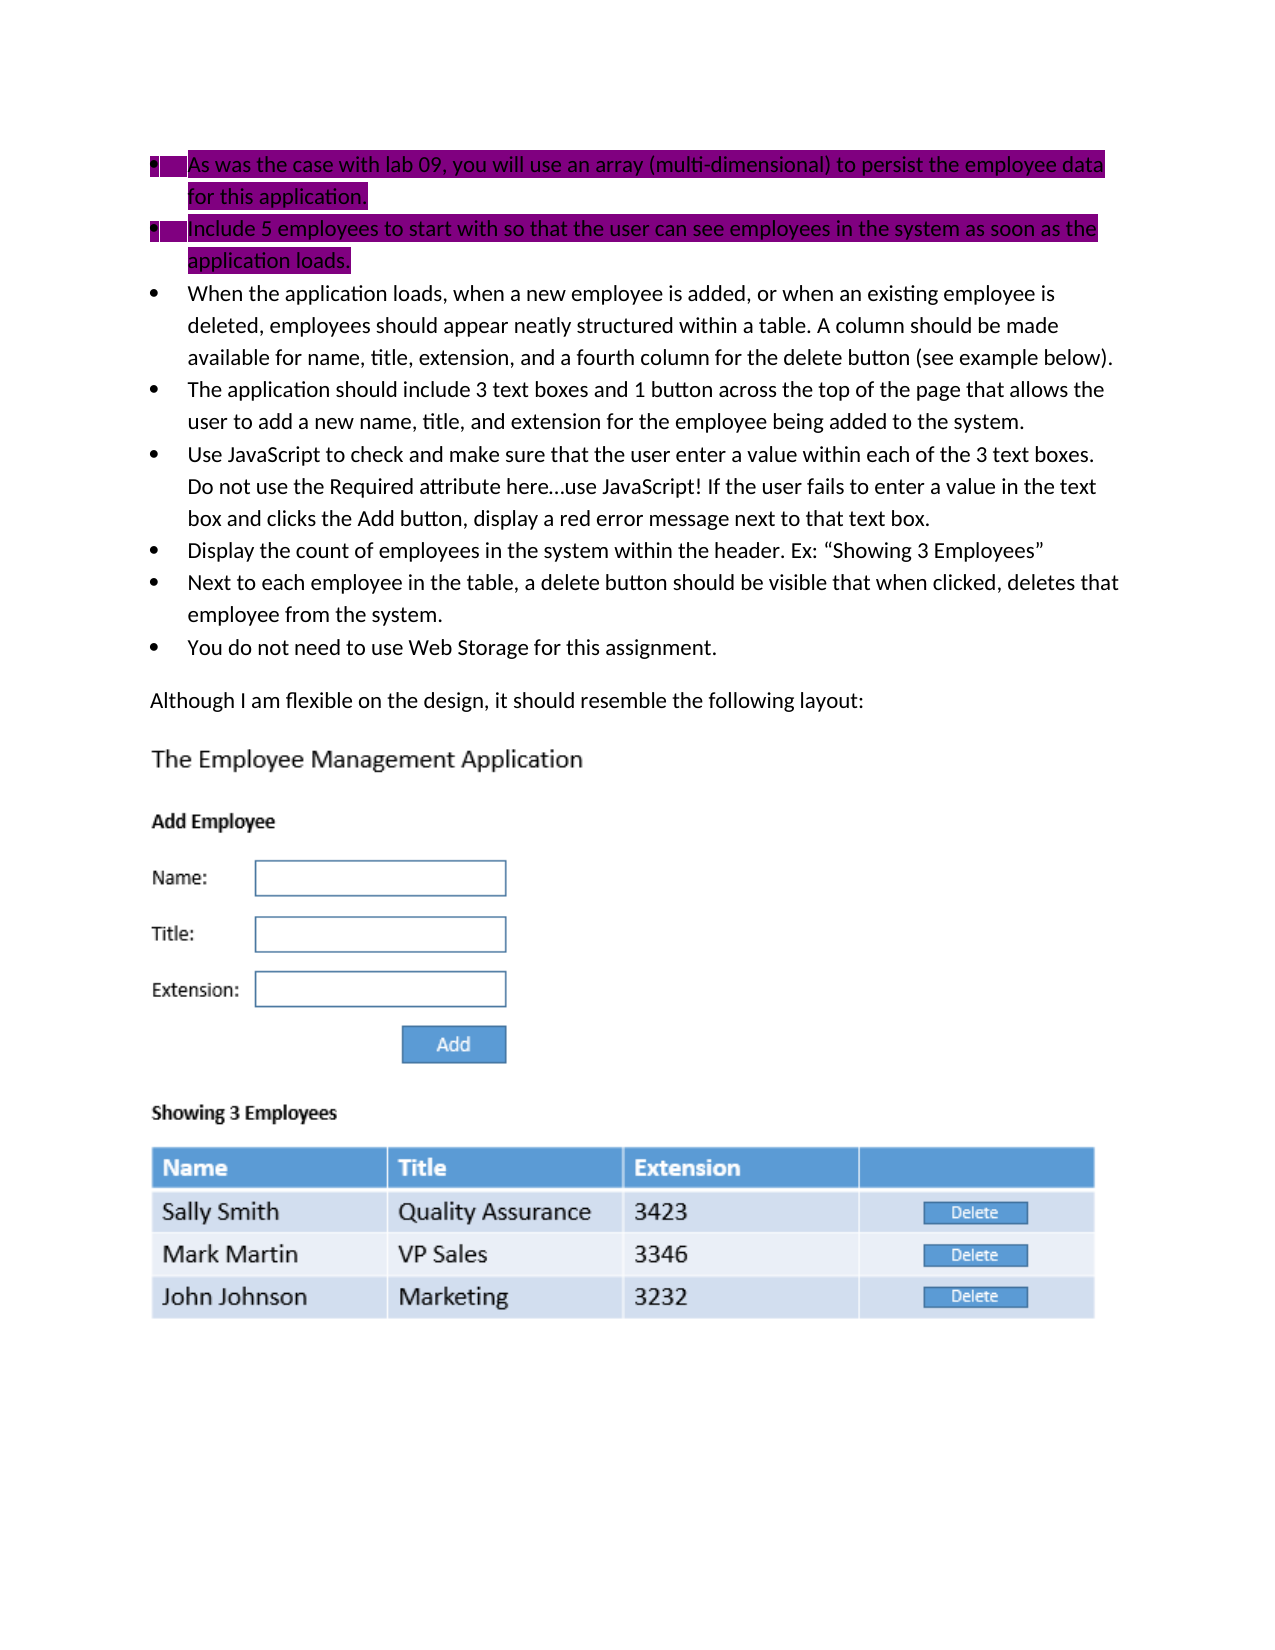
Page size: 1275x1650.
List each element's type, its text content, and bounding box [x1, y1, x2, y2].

list Include 5 employees to start with so that the user can see employees in the system as soon as the application loads. [150, 214, 1125, 274]
list The application should include 3 text boxes and 1 button across the top of the page that allows the user to add a new name, title, and extension for the employee being added to the system. [150, 375, 1125, 436]
text Although I am flexible on the design, it should resemble the following layout: [150, 686, 1125, 714]
picture [150, 738, 1107, 1333]
list Display the count of employees in the system within the header. Ex: “Showing 3 Employees” [150, 536, 1125, 564]
list When the application loads, when a new employee is added, or when an existing employee is deleted, employees should appear neatly structured within a table. A column should be made available for name, title, extension, and a fourth column for the delete button (see example below). [150, 279, 1125, 371]
list Next to each employee in the table, a delete button should be visible that when clicked, deletes that employee from the system. [150, 568, 1125, 629]
list Use JavaScript to check and make sure that the user enter a value within each of the 3 text boxes. Do not use the Required attribute here…use JavaScript! If the user fails to enter a value in the text box and clicks the Add button, display a red error message next to that text box. [150, 440, 1125, 532]
list As was the case with lab 09, you will use an array (multi-dimensional) to persist the employee data for this application. [150, 150, 1125, 210]
list You do not need to use Web Storage for this assignment. [150, 633, 1125, 661]
